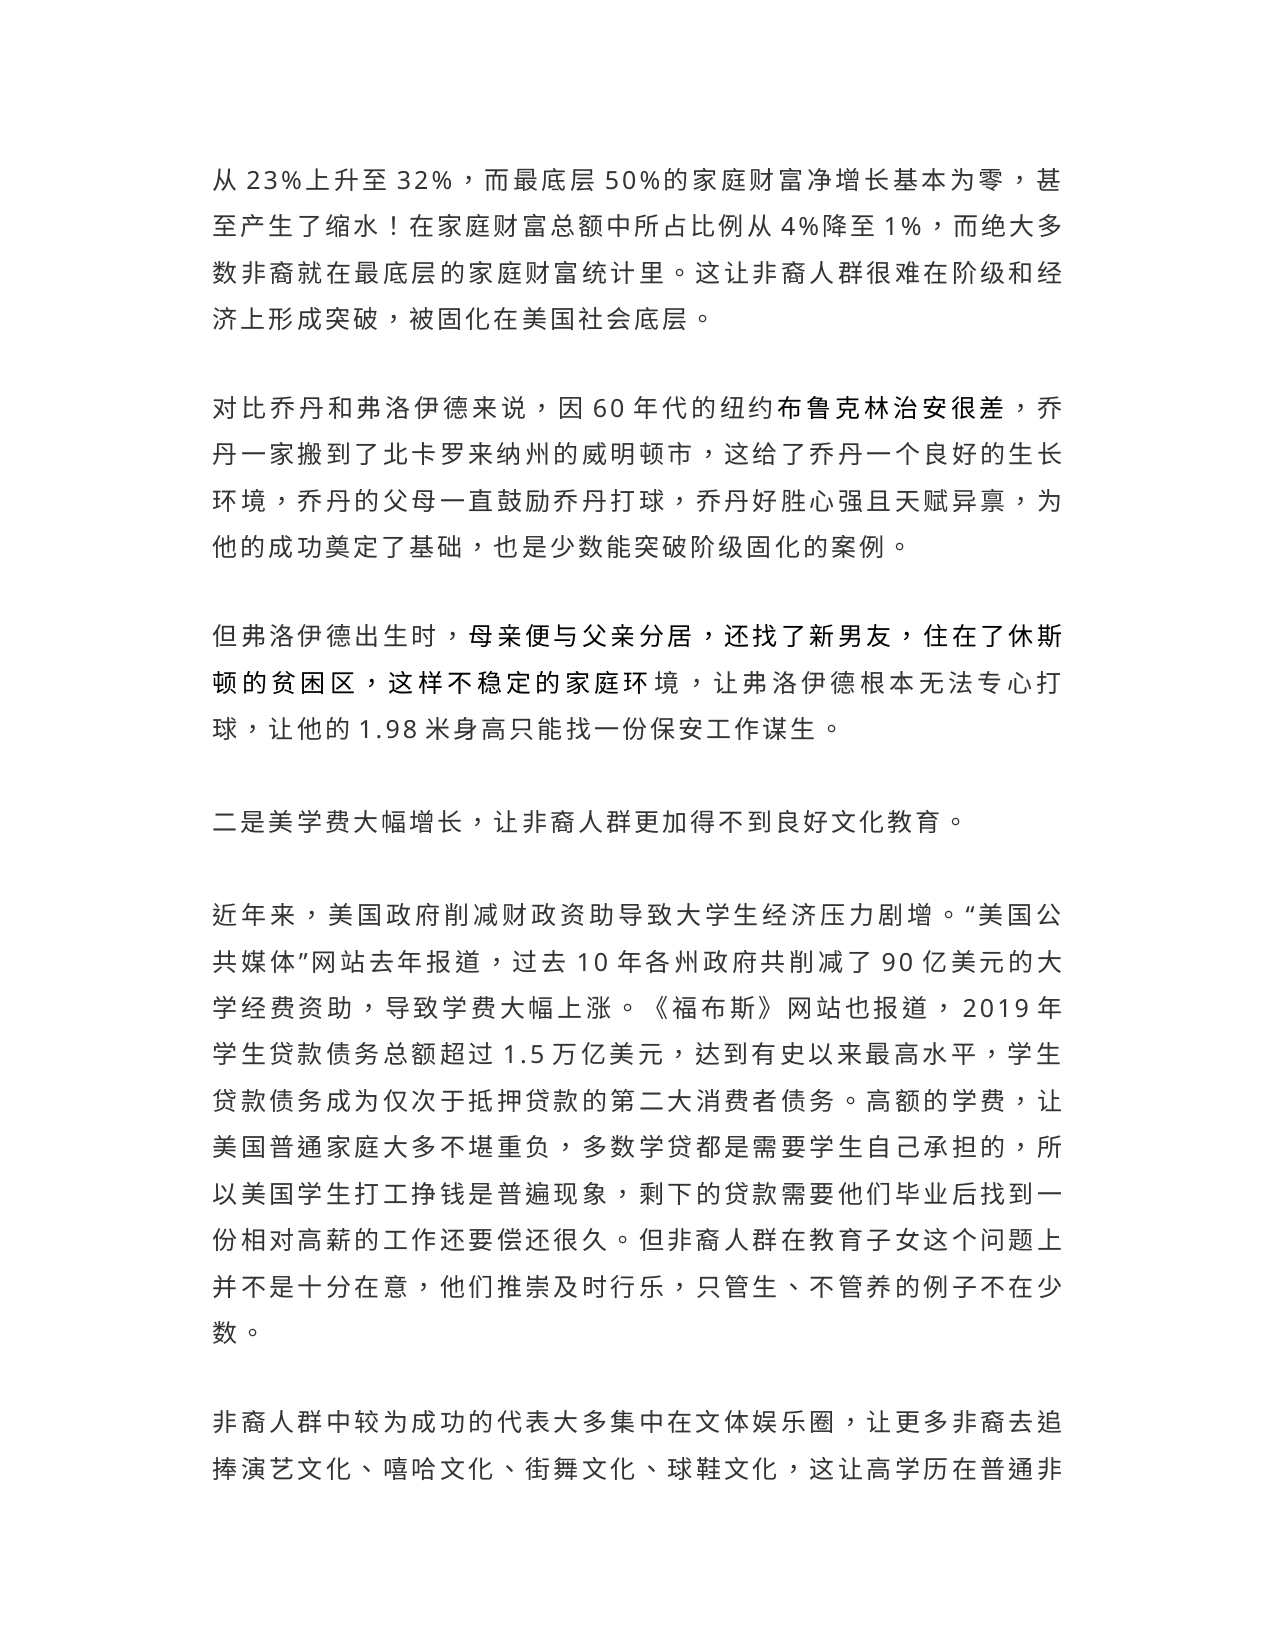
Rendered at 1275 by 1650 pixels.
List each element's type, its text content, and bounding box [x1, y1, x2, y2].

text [212, 1392, 1062, 1485]
text 对比乔丹和弗洛伊德来说，因60年代的纽约布鲁克林治安很差，乔丹一家搬到了北卡罗来纳州的威明顿市，这给了乔丹一个良好的生长环境，乔丹的父母一直鼓励乔丹打球，乔丹好胜心强且天赋异禀，为他的成功奠定了基础，也是少数能突破阶级固化的案例。 [212, 378, 1062, 564]
text 近年来，美国政府削减财政资助导致大学生经济压力剧增。“美国公共媒体”网站去年报道，过去10年各州政府共削减了90亿美元的大学经费资助，导致学费大幅上涨。《福布斯》网站也报道，2019年学生贷款债务总额超过1.5万亿美元，达到有史以来最高水平，学生贷款债务成为仅次于抵押贷款的第二大消费者债务。高额的学费，让美国普通家庭大多不堪重负，多数学贷都是需要学生自己承担的，所以美国学生打工挣钱是普遍现象，剩下的贷款需要他们毕业后找到一份相对高薪的工作还要偿还很久。但非裔人群在教育子女这个问题上并不是十分在意，他们推崇及时行乐，只管生、不管养的例子不在少数。 [212, 885, 1062, 1350]
text 但弗洛伊德出生时，母亲便与父亲分居，还找了新男友，住在了休斯顿的贫困区，这样不稳定的家庭环境，让弗洛伊德根本无法专心打球，让他的1.98米身高只能找一份保安工作谋生。 [212, 607, 1062, 746]
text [212, 150, 1062, 336]
text 二是美学费大幅增长，让非裔人群更加得不到良好文化教育。 [212, 792, 1062, 839]
